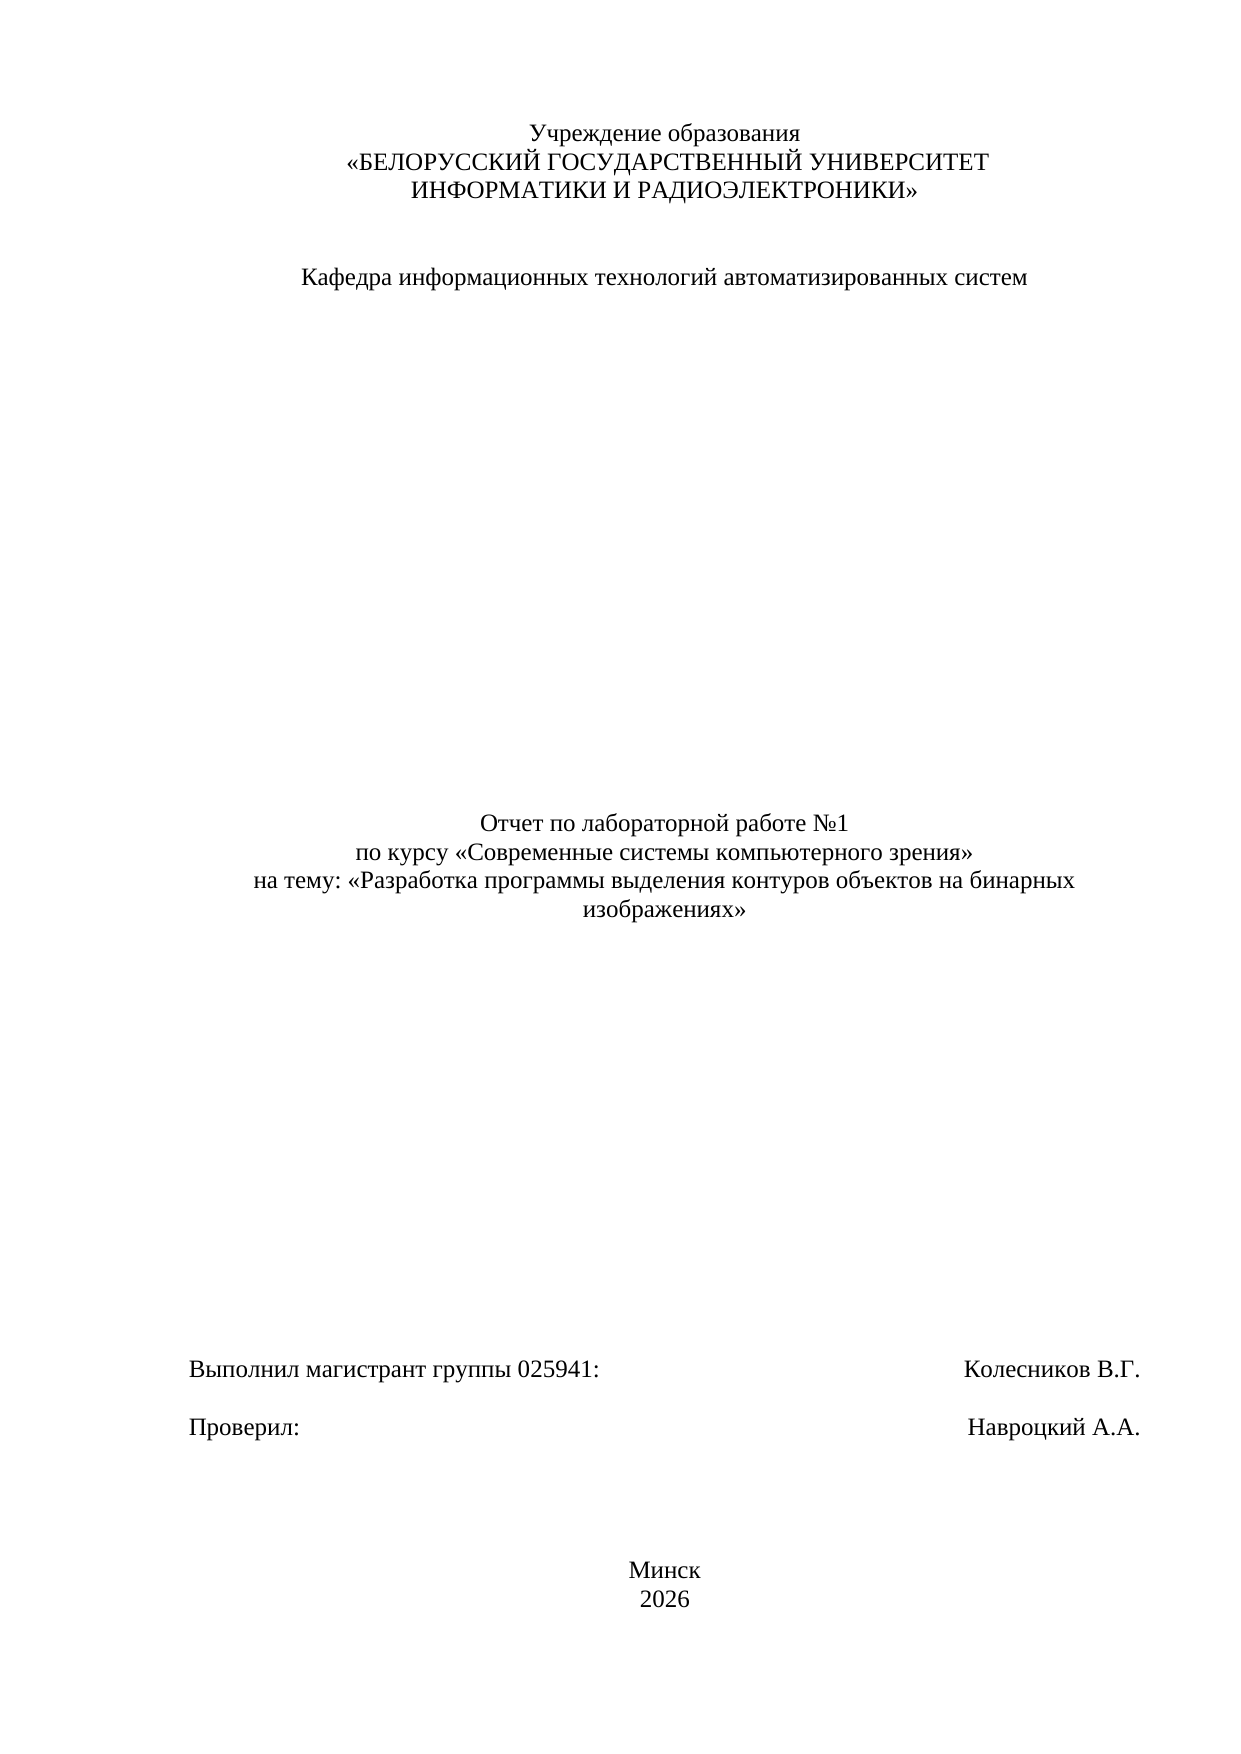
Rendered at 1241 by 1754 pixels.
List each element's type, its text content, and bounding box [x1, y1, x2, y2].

text Минск [177, 1556, 1152, 1584]
table_cell Навроцкий А.А. [665, 1412, 1152, 1441]
table_header Выполнил магистрант группы 025941: [177, 1354, 665, 1412]
text 2021 [177, 1584, 1152, 1613]
text Кафедра информационных технологий автоматизированных систем [177, 262, 1152, 291]
text по курсу «Современные системы компьютерного зрения» [177, 837, 1152, 866]
table_header Колесников В.Г. [665, 1354, 1152, 1412]
text ИНФОРМАТИКИ И РАДИОЭЛЕКТРОНИКИ» [177, 176, 1152, 204]
text «БЕЛОРУССКИЙ ГОСУДАРСТВЕННЫЙ УНИВЕРСИТЕТ [177, 147, 1152, 176]
text Отчет по лабораторной работе №1 [177, 808, 1152, 837]
text на тему: «Разработка программы выделения контуров объектов на бинарных изображениях» [177, 866, 1152, 923]
table_cell Проверил: [177, 1412, 665, 1441]
text Учреждение образования [177, 118, 1152, 147]
